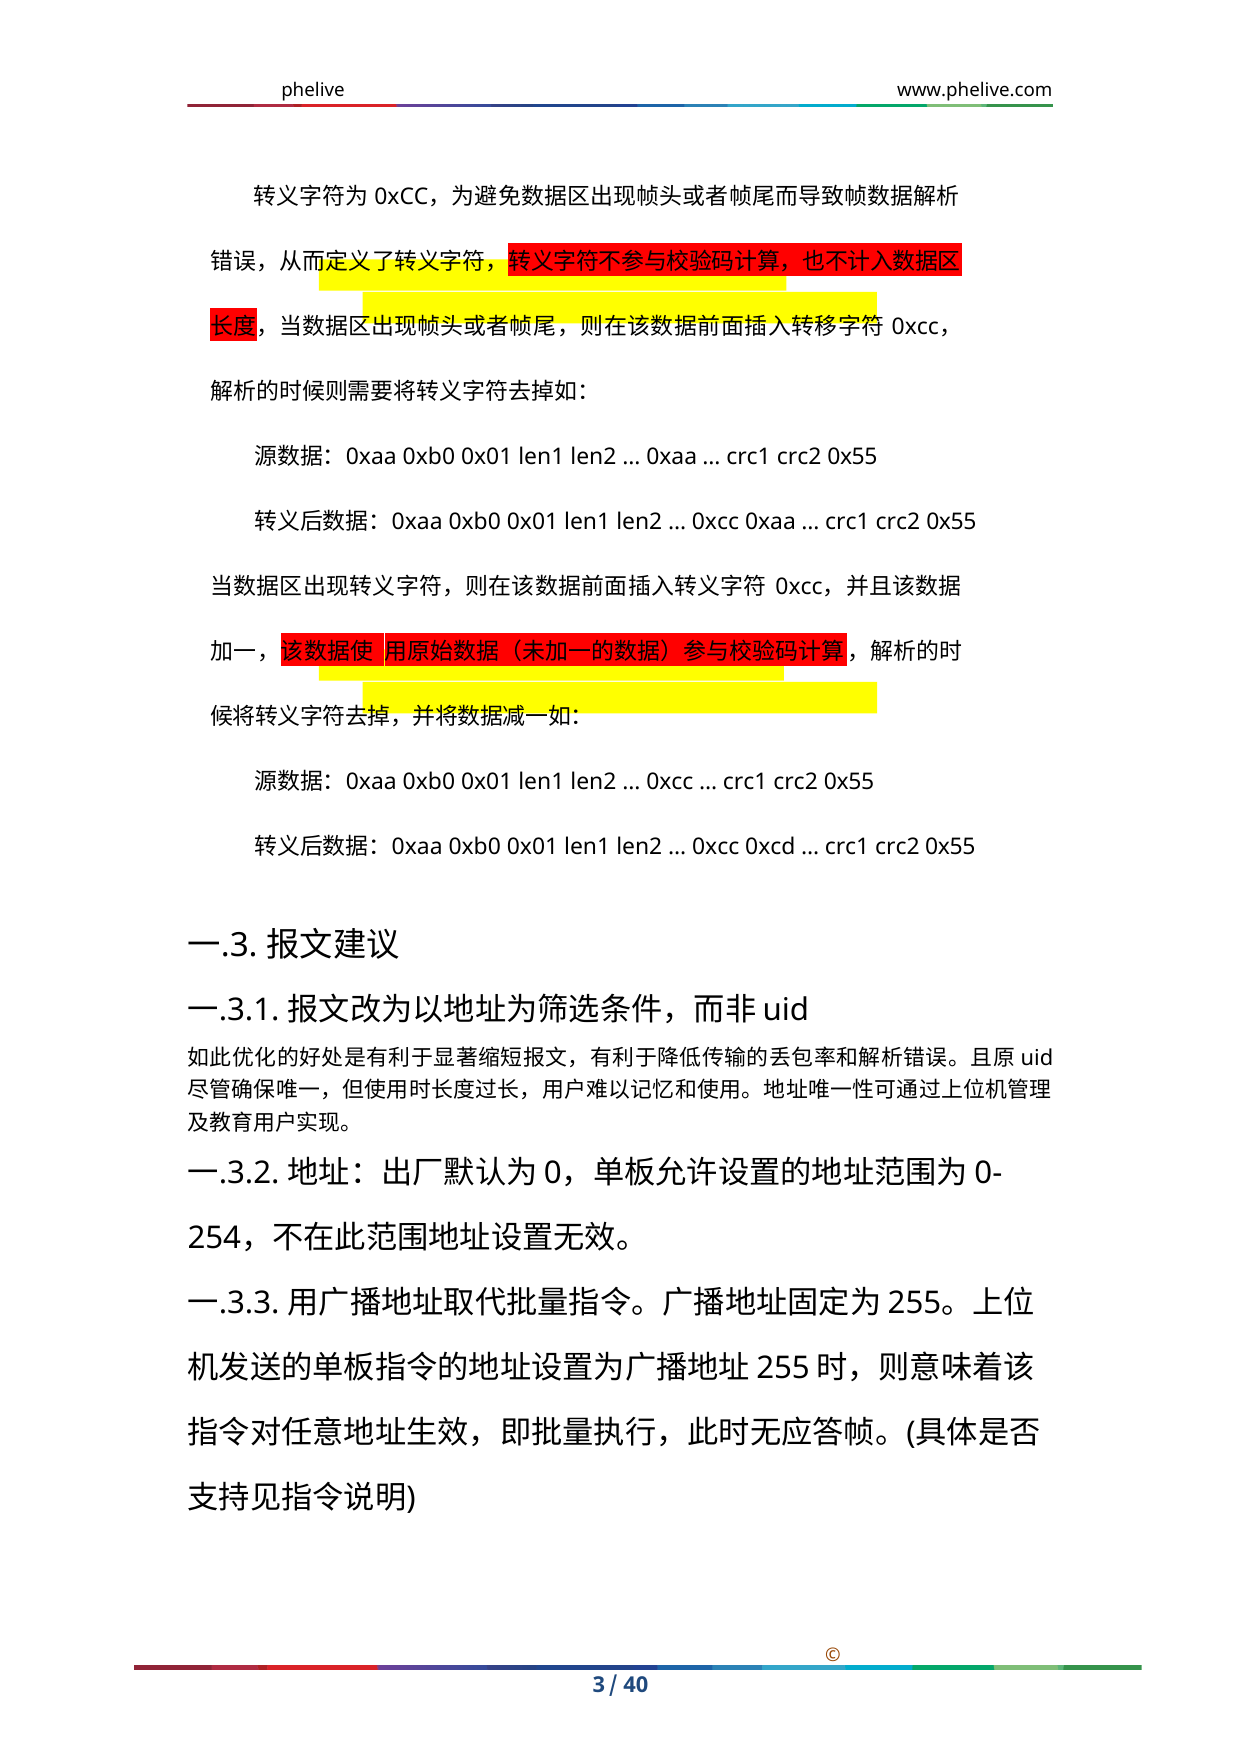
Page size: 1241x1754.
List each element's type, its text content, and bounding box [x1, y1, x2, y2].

picture [134, 1665, 1142, 1670]
subtitle 用广播地址取代批量指令。广播地址固定为255。上位机发送的单板指令的地址设置为广播地址255时，则意味着该指令对任意地址生效，即批量执行，此时无应答帧。(具体是否支持见指令说明) [187, 1267, 1053, 1527]
subtitle 地址：出厂默认为0，单板允许设置的地址范围为0-254，不在此范围地址设置无效。 [187, 1137, 1053, 1267]
text 源数据：0xaa 0xb0 0x01 len1 len2 … 0xaa … crc1 crc2 0x55 [254, 422, 1053, 487]
text 如此优化的好处是有利于显著缩短报文，有利于降低传输的丢包率和解析错误。且原uid尽管确保唯一，但使用时长度过长，用户难以记忆和使用。地址唯一性可通过上位机管理及教育用户实现。 [187, 1039, 1053, 1137]
text 转义后数据：0xaa 0xb0 0x01 len1 len2 … 0xcc 0xcd … crc1 crc2 0x55 [254, 812, 1053, 877]
text 转义字符为 0xCC，为避免数据区出现帧头或者帧尾而导致帧数据解析错误，从而定义了转义字符，转义字符不参与校验码计算，也不计入数据区长度，当数据区出现帧头或者帧尾，则在该数据前面插入转移字符 0xcc，解析的时候则需要将转义字符去掉如： [210, 162, 962, 422]
subtitle 报文建议 [187, 909, 1053, 974]
text 转义后数据：0xaa 0xb0 0x01 len1 len2 … 0xcc 0xaa … crc1 crc2 0x55 [254, 487, 1053, 552]
subtitle 报文改为以地址为筛选条件，而非uid [187, 974, 1053, 1039]
text 源数据：0xaa 0xb0 0x01 len1 len2 … 0xcc … crc1 crc2 0x55 [254, 747, 1053, 812]
text 当数据区出现转义字符，则在该数据前面插入转义字符 0xcc，并且该数据加一，该数据使 用原始数据（未加一的数据）参与校验码计算，解析的时候将转义字符去掉，并将数据减一如： [210, 552, 962, 747]
